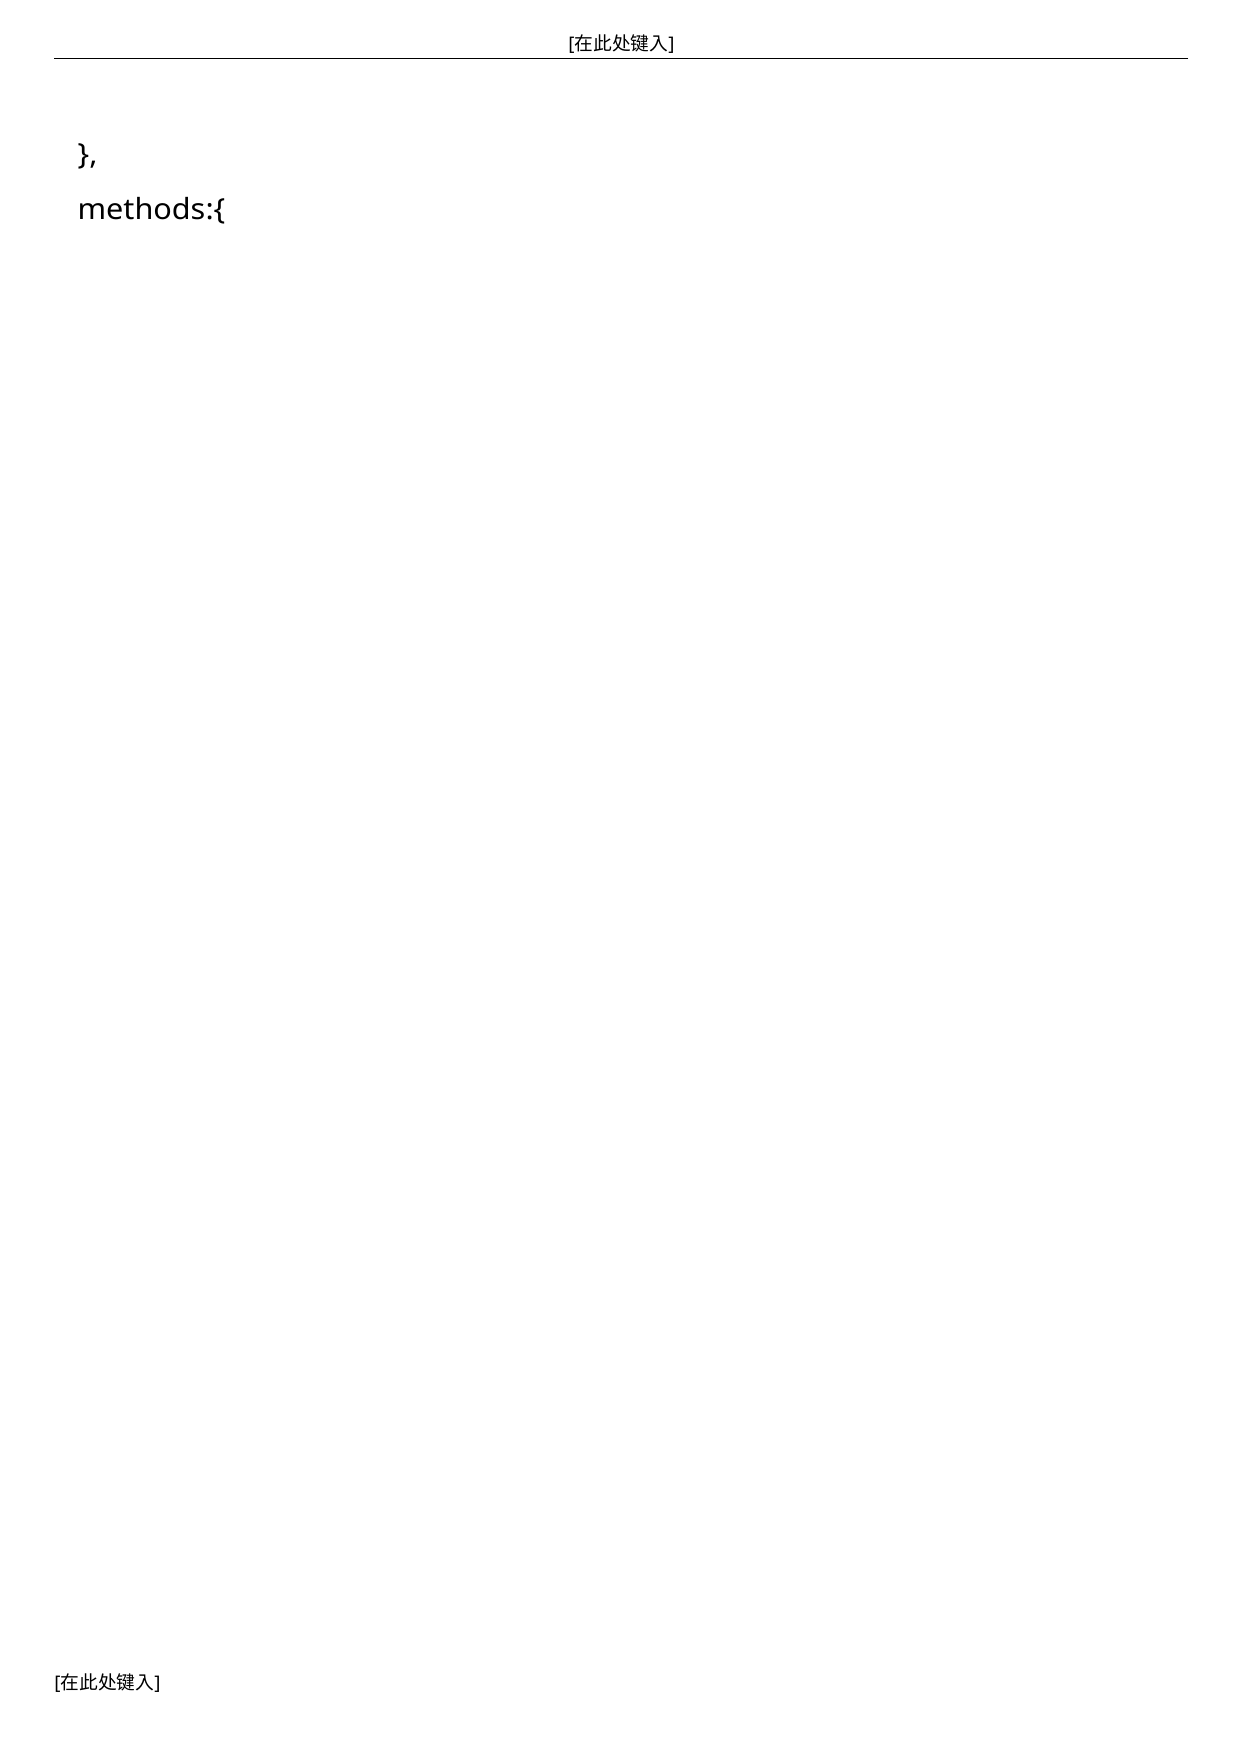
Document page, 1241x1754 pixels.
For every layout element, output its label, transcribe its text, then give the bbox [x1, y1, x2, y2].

text methods:{ [77, 188, 1188, 228]
text }, [77, 133, 1188, 173]
